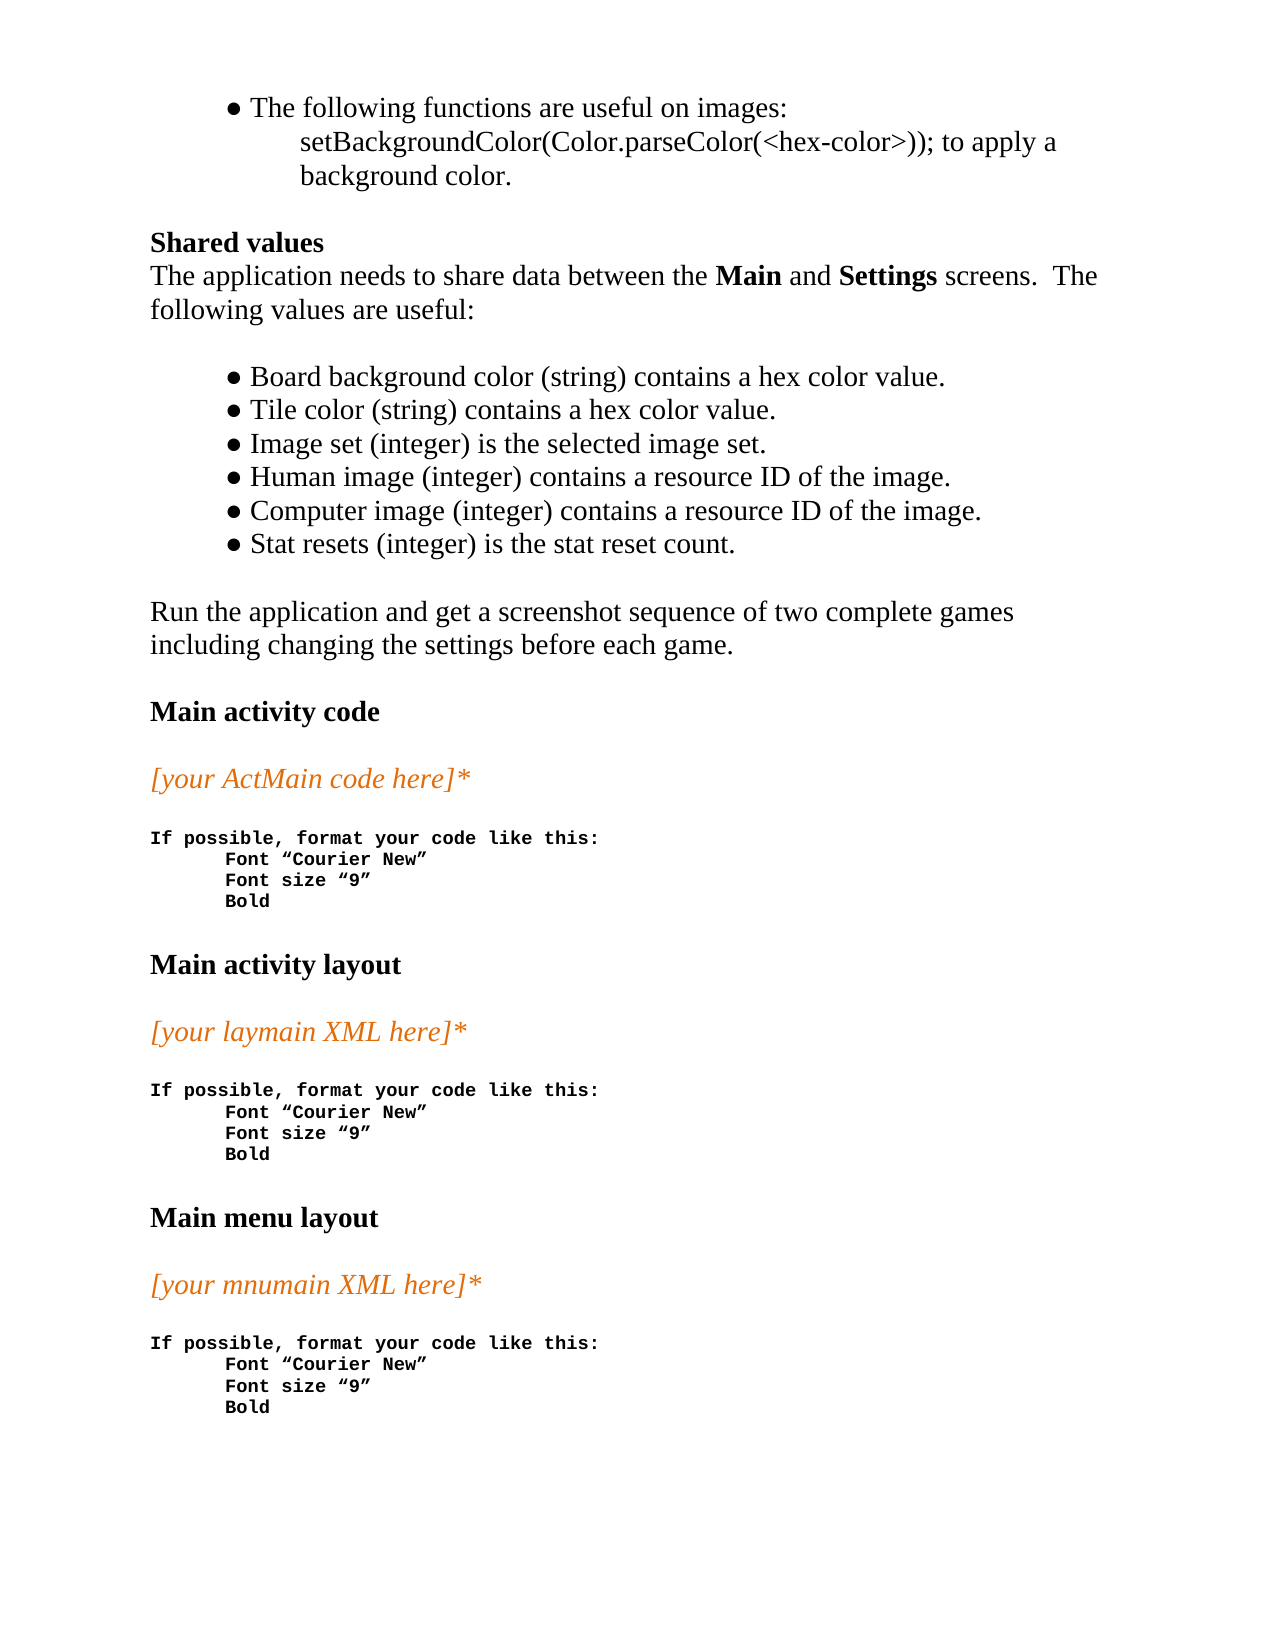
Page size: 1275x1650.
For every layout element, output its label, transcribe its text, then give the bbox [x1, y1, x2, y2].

text If possible, format your code like this: [150, 828, 1125, 850]
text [150, 1334, 1125, 1355]
text Main menu layout [150, 1200, 1125, 1233]
text ● The following functions are useful on images: [150, 91, 1125, 124]
text Main activity code [150, 694, 1125, 728]
text Bold [150, 1398, 1125, 1419]
text ● Computer image (integer) contains a resource ID of the image. [150, 493, 1125, 527]
text [your ActMain code here]* [150, 761, 1125, 795]
text Main activity layout [150, 947, 1125, 981]
text Font size “9” [150, 1124, 1125, 1145]
text ● Board background color (string) contains a hex color value. [150, 359, 1125, 392]
text Font “Courier New” [150, 1355, 1125, 1376]
text ● Stat resets (integer) is the stat reset count. [150, 527, 1125, 560]
text If possible, format your code like this: [150, 1081, 1125, 1102]
text Font size “9” [150, 871, 1125, 892]
text [your mnumain XML here]* [150, 1267, 1125, 1300]
text ● Human image (integer) contains a resource ID of the image. [150, 459, 1125, 493]
text The application needs to share data between the Main and Settings screens. The following values are useful: [150, 258, 1125, 325]
text ● Image set (integer) is the selected image set. [150, 426, 1125, 459]
text setBackgroundColor(Color.parseColor(<hex-color>)); to apply a background color. [150, 124, 1125, 191]
text Run the application and get a screenshot sequence of two complete games including changing the settings before each game. [150, 594, 1125, 661]
text Font size “9” [150, 1376, 1125, 1398]
text Font “Courier New” [150, 1102, 1125, 1124]
text Bold [150, 1145, 1125, 1166]
text Bold [150, 892, 1125, 913]
text Font “Courier New” [150, 850, 1125, 871]
text ● Tile color (string) contains a hex color value. [150, 392, 1125, 426]
text Shared values [150, 225, 1125, 258]
text [your laymain XML here]* [150, 1014, 1125, 1048]
